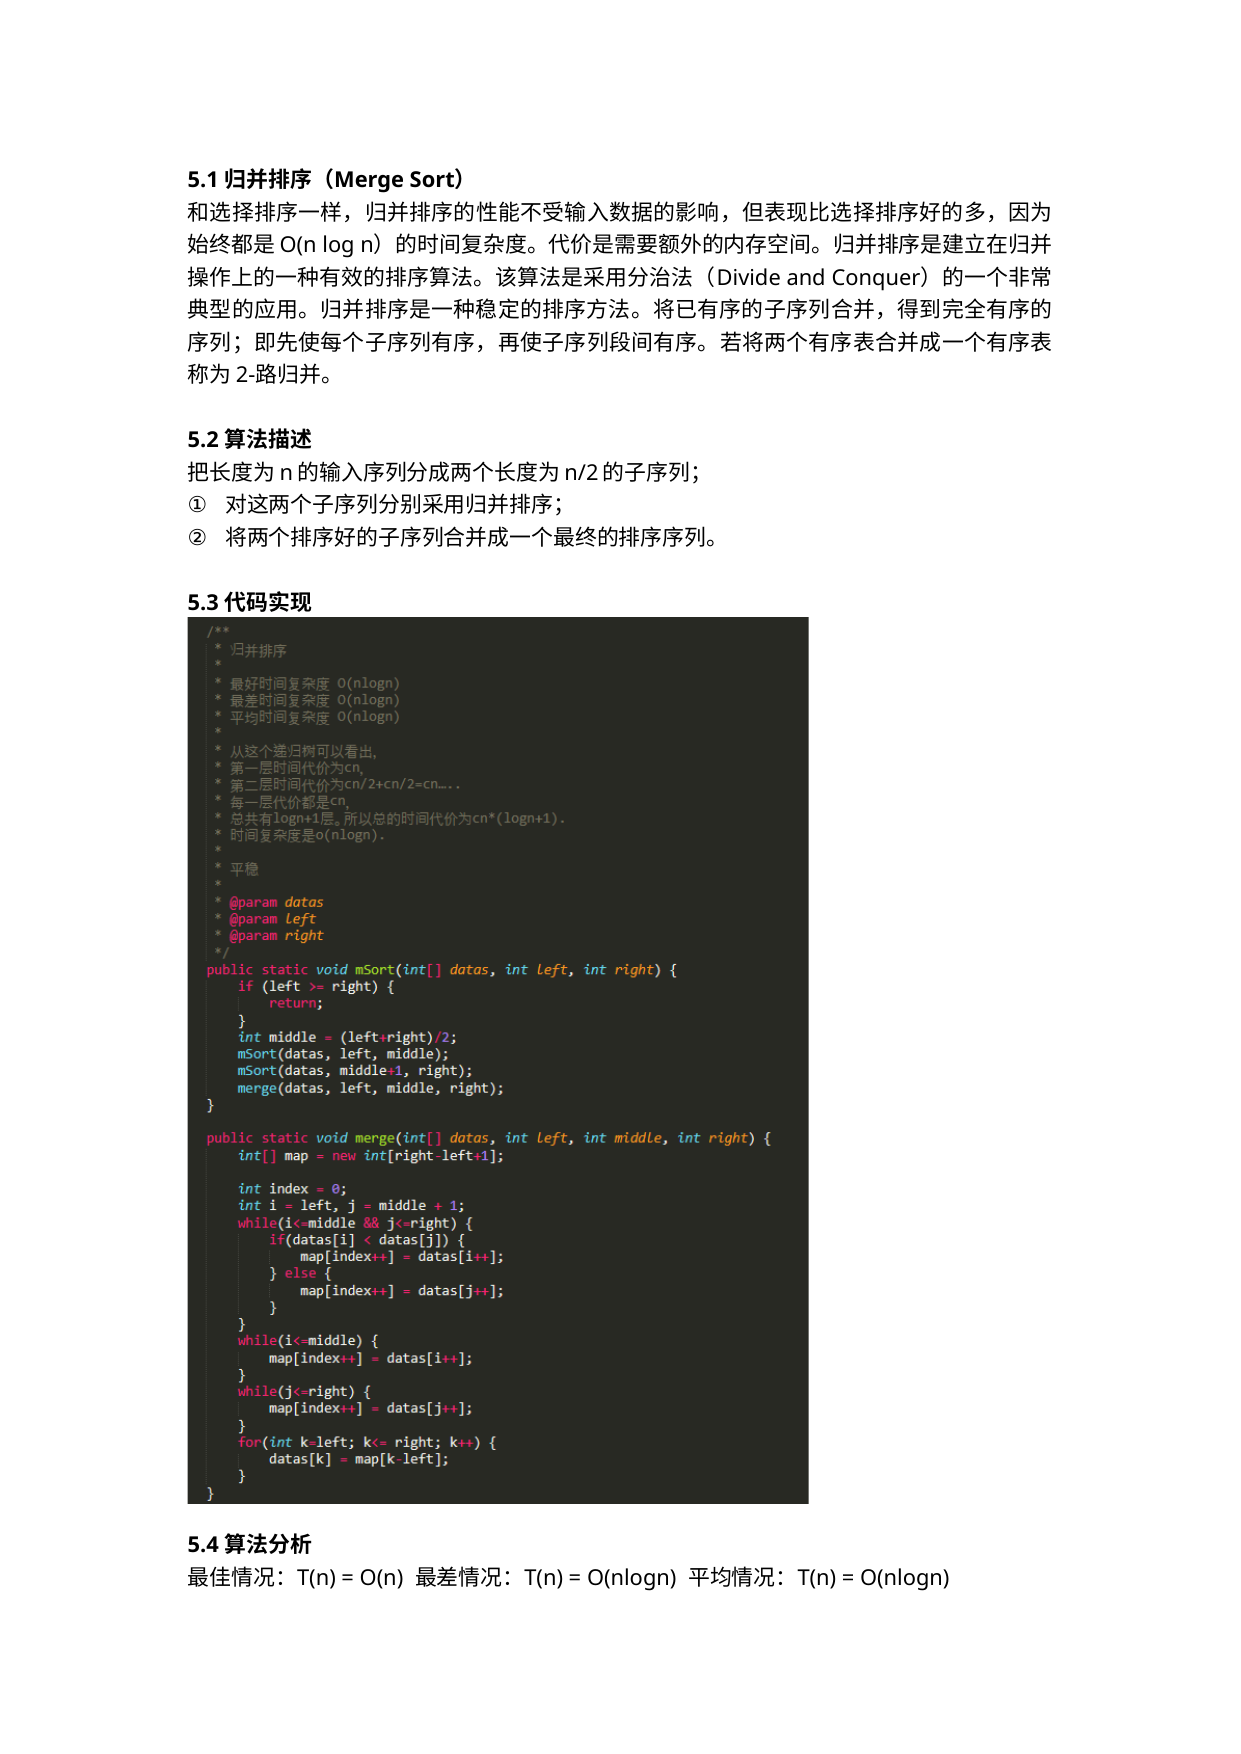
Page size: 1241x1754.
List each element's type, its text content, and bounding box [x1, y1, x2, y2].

text 5.4 算法分析 [187, 1527, 1053, 1559]
text 5.1 归并排序（Merge Sort） [187, 162, 1053, 194]
text 5.2 算法描述 [187, 422, 1053, 454]
text 最佳情况：T(n) = O(n) 最差情况：T(n) = O(nlogn) 平均情况：T(n) = O(nlogn) [187, 1559, 1053, 1592]
list 对这两个子序列分别采用归并排序； [187, 487, 1053, 519]
text 5.3 代码实现 [187, 584, 1053, 617]
text 和选择排序一样，归并排序的性能不受输入数据的影响，但表现比选择排序好的多，因为始终都是O(n log n）的时间复杂度。代价是需要额外的内存空间。归并排序是建立在归并操作上的一种有效的排序算法。该算法是采用分治法（Divide and Conquer）的一个非常典型的应用。归并排序是一种稳定的排序方法。将已有序的子序列合并，得到完全有序的序列；即先使每个子序列有序，再使子序列段间有序。若将两个有序表合并成一个有序表，称为2-路归并。 [187, 194, 1053, 389]
text 把长度为n的输入序列分成两个长度为n/2的子序列； [187, 454, 1053, 487]
list 将两个排序好的子序列合并成一个最终的排序序列。 [187, 519, 1053, 552]
